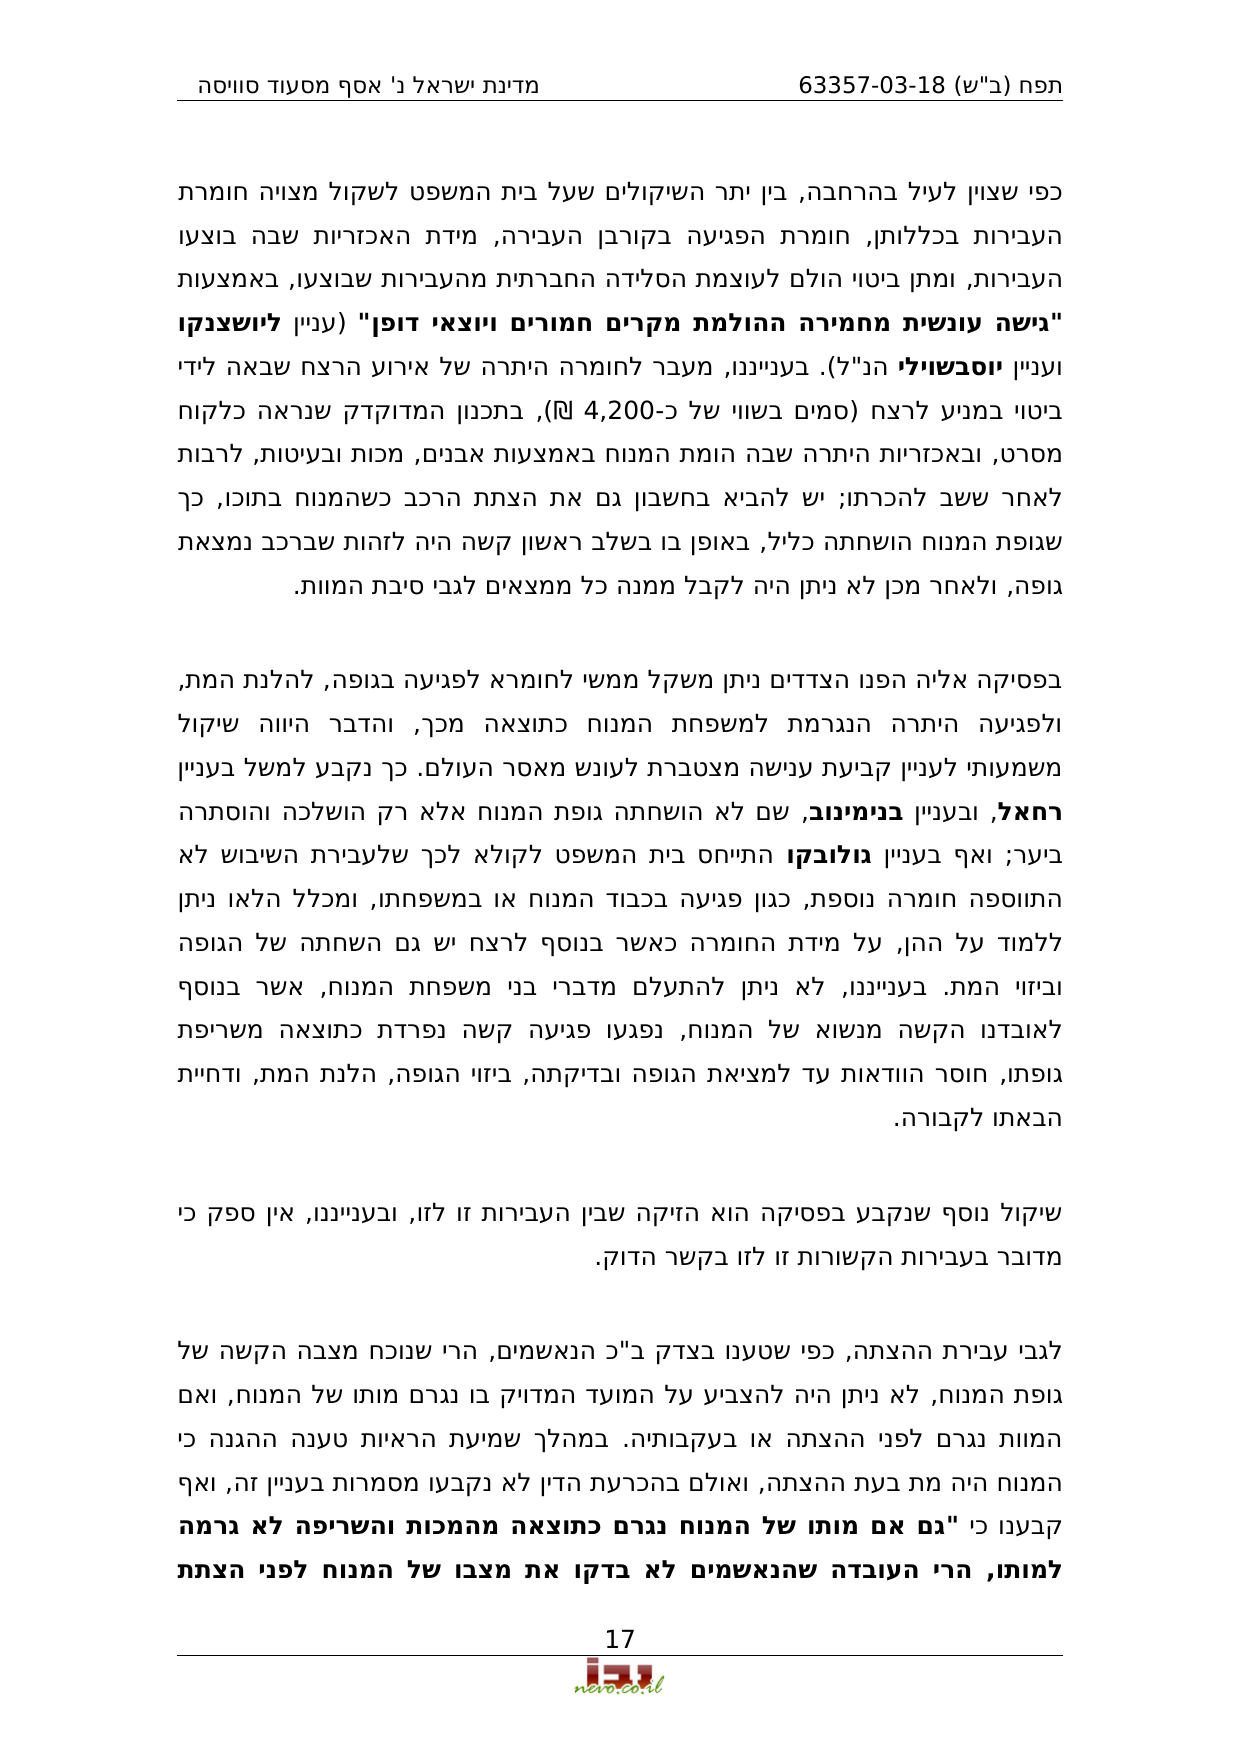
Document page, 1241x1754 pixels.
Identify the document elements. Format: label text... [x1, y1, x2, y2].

text בפסיקה אליה הפנו הצדדים ניתן משקל ממשי לחומרא לפגיעה בגופה, להלנת המת, ולפגיעה היתרה הנגרמת למשפחת המנוח כתוצאה מכך, והדבר היווה שיקול משמעותי לעניין קביעת ענישה מצטברת לעונש מאסר העולם. כך נקבע למשל בעניין רחאל, ובעניין בנימינוב, שם לא הושחתה גופת המנוח אלא רק הושלכה והוסתרה ביער; ואף בעניין גולובקו התייחס בית המשפט לקולא לכך שלעבירת השיבוש לא התווספה חומרה נוספת, כגון פגיעה בכבוד המנוח או במשפחתו, ומכלל הלאו ניתן ללמוד על ההן, על מידת החומרה כאשר בנוסף לרצח יש גם השחתה של הגופה וביזוי המת. בענייננו, לא ניתן להתעלם מדברי בני משפחת המנוח, אשר בנוסף לאובדנו הקשה מנשוא של המנוח, נפגעו פגיעה קשה נפרדת כתוצאה משריפת גופתו, חוסר הוודאות עד למציאת הגופה ובדיקתה, ביזוי הגופה, הלנת המת, ודחיית הבאתו לקבורה. [177, 666, 1063, 1132]
picture [574, 1657, 666, 1695]
text כפי שצוין לעיל בהרחבה, בין יתר השיקולים שעל בית המשפט לשקול מצויה חומרת העבירות בכללותן, חומרת הפגיעה בקורבן העבירה, מידת האכזריות שבה בוצעו העבירות, ומתן ביטוי הולם לעוצמת הסלידה החברתית מהעבירות שבוצעו, באמצעות "גישה עונשית מחמירה ההולמת מקרים חמורים ויוצאי דופן" (עניין ליושצנקו ועניין יוסבשוילי הנ"ל). בענייננו, מעבר לחומרה היתרה של אירוע הרצח שבאה לידי ביטוי במניע לרצח (סמים בשווי של כ-4,200 ₪), בתכנון המדוקדק שנראה כלקוח מסרט, ובאכזריות היתרה שבה הומת המנוח באמצעות אבנים, מכות ובעיטות, לרבות לאחר ששב להכרתו; יש להביא בחשבון גם את הצתת הרכב כשהמנוח בתוכו, כך שגופת המנוח הושחתה כליל, באופן בו בשלב ראשון קשה היה לזהות שברכב נמצאת גופה, ולאחר מכן לא ניתן היה לקבל ממנה כל ממצאים לגבי סיבת המוות. [177, 177, 1063, 600]
text שיקול נוסף שנקבע בפסיקה הוא הזיקה שבין העבירות זו לזו, ובענייננו, אין ספק כי מדובר בעבירות הקשורות זו לזו בקשר הדוק. [177, 1198, 1063, 1271]
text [177, 1337, 1063, 1584]
